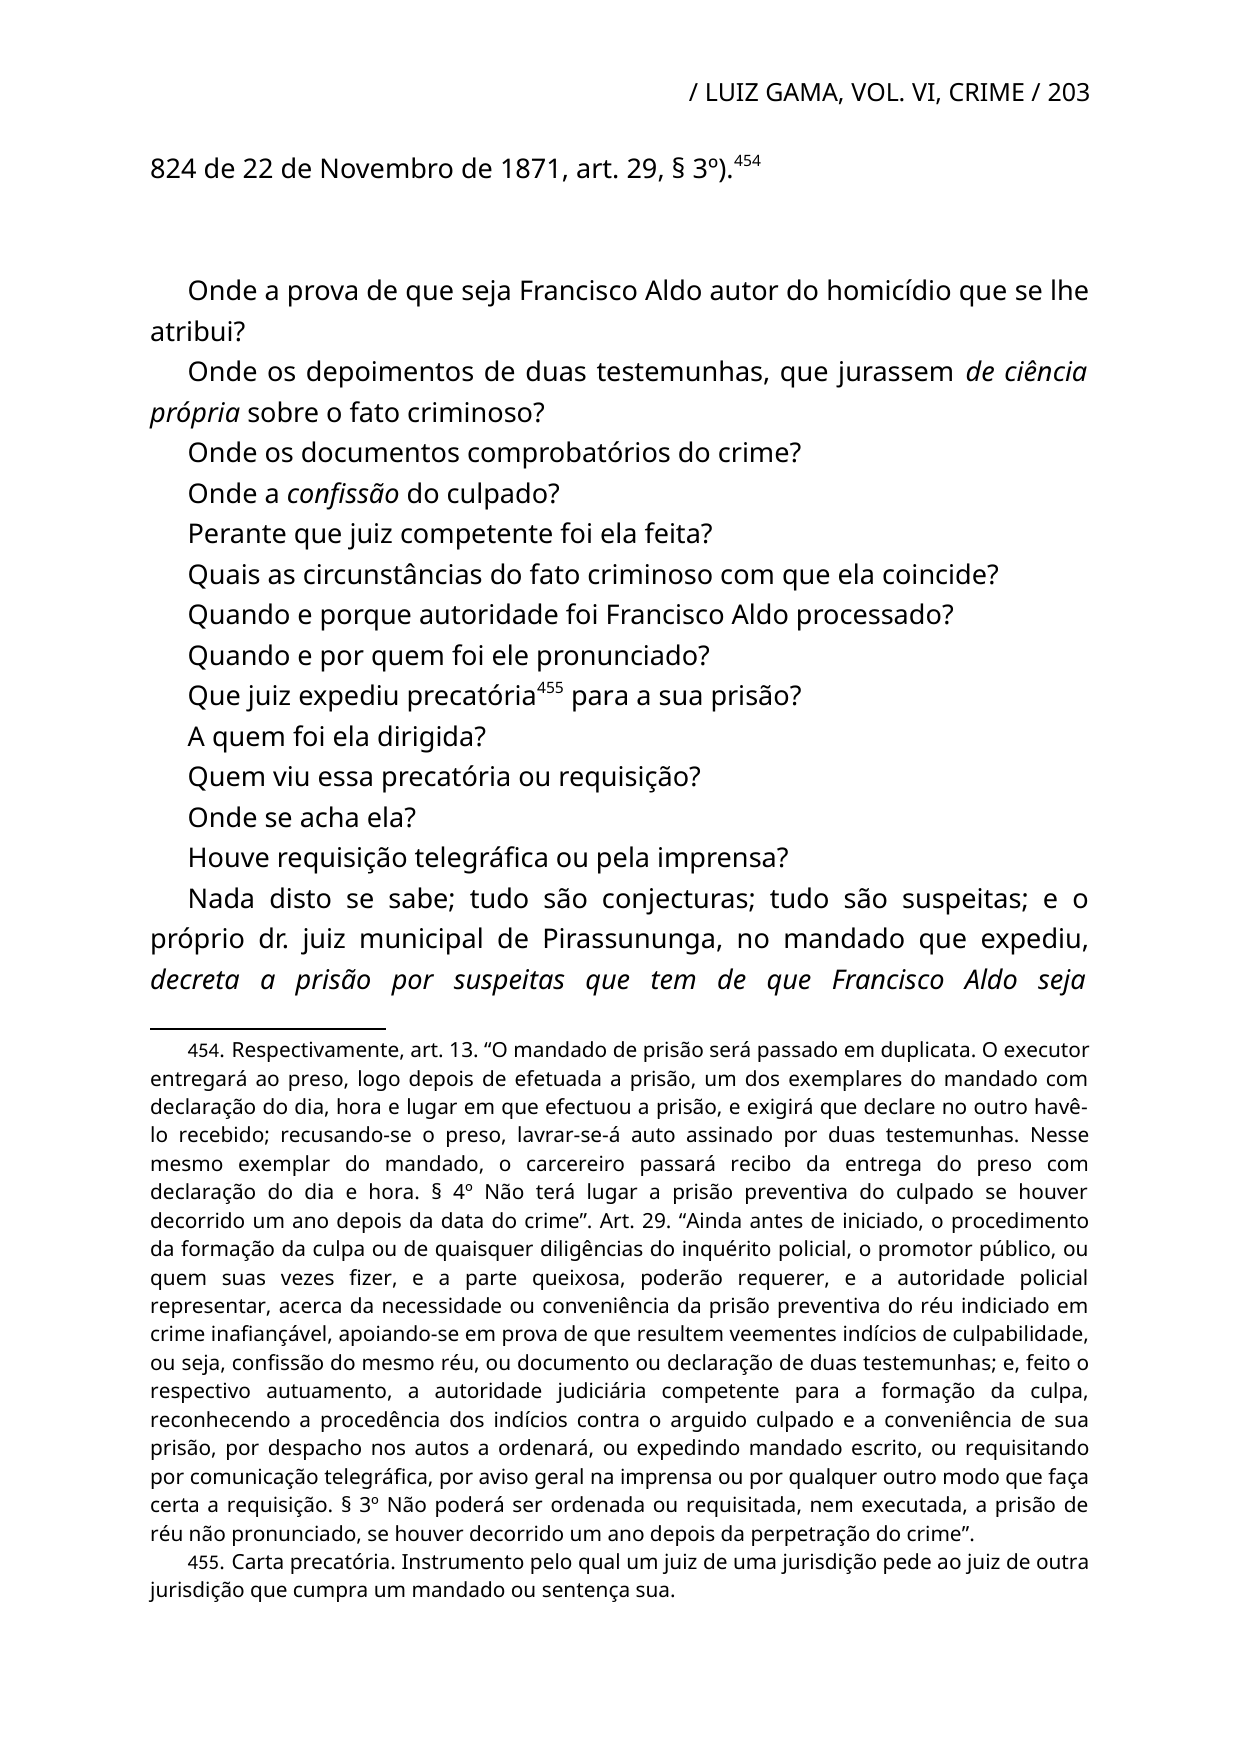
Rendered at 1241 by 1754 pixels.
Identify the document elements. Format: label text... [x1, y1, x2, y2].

text Que juiz expediu precatória para a sua prisão? [150, 677, 1090, 714]
text Onde se acha ela? [150, 798, 1090, 835]
text Onde a confissão do culpado? [150, 474, 1090, 511]
text A quem foi ela dirigida? [150, 717, 1090, 754]
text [150, 150, 1090, 187]
text Onde os depoimentos de duas testemunhas, que jurassem de ciência própria sobre o fato criminoso? [150, 353, 1090, 430]
text Perante que juiz competente foi ela feita? [150, 515, 1090, 552]
text Quando e por quem foi ele pronunciado? [150, 636, 1090, 673]
text Nada disto se sabe; tudo são conjecturas; tudo são suspeitas; e o próprio dr. juiz municipal de Pirassununga, no mandado que expediu, decreta a prisão por suspeitas que tem de que Francisco Aldo seja criminoso!... [150, 879, 1090, 997]
text Quais as circunstâncias do fato criminoso com que ela coincide? [150, 555, 1090, 592]
text Quem viu essa precatória ou requisição? [150, 758, 1090, 795]
text Onde os documentos comprobatórios do crime? [150, 434, 1090, 471]
text Houve requisição telegráfica ou pela imprensa? [150, 839, 1090, 876]
text Onde a prova de que seja Francisco Aldo autor do homicídio que se lhe atribui? [150, 272, 1090, 349]
text Quando e porque autoridade foi Francisco Aldo processado? [150, 596, 1090, 633]
